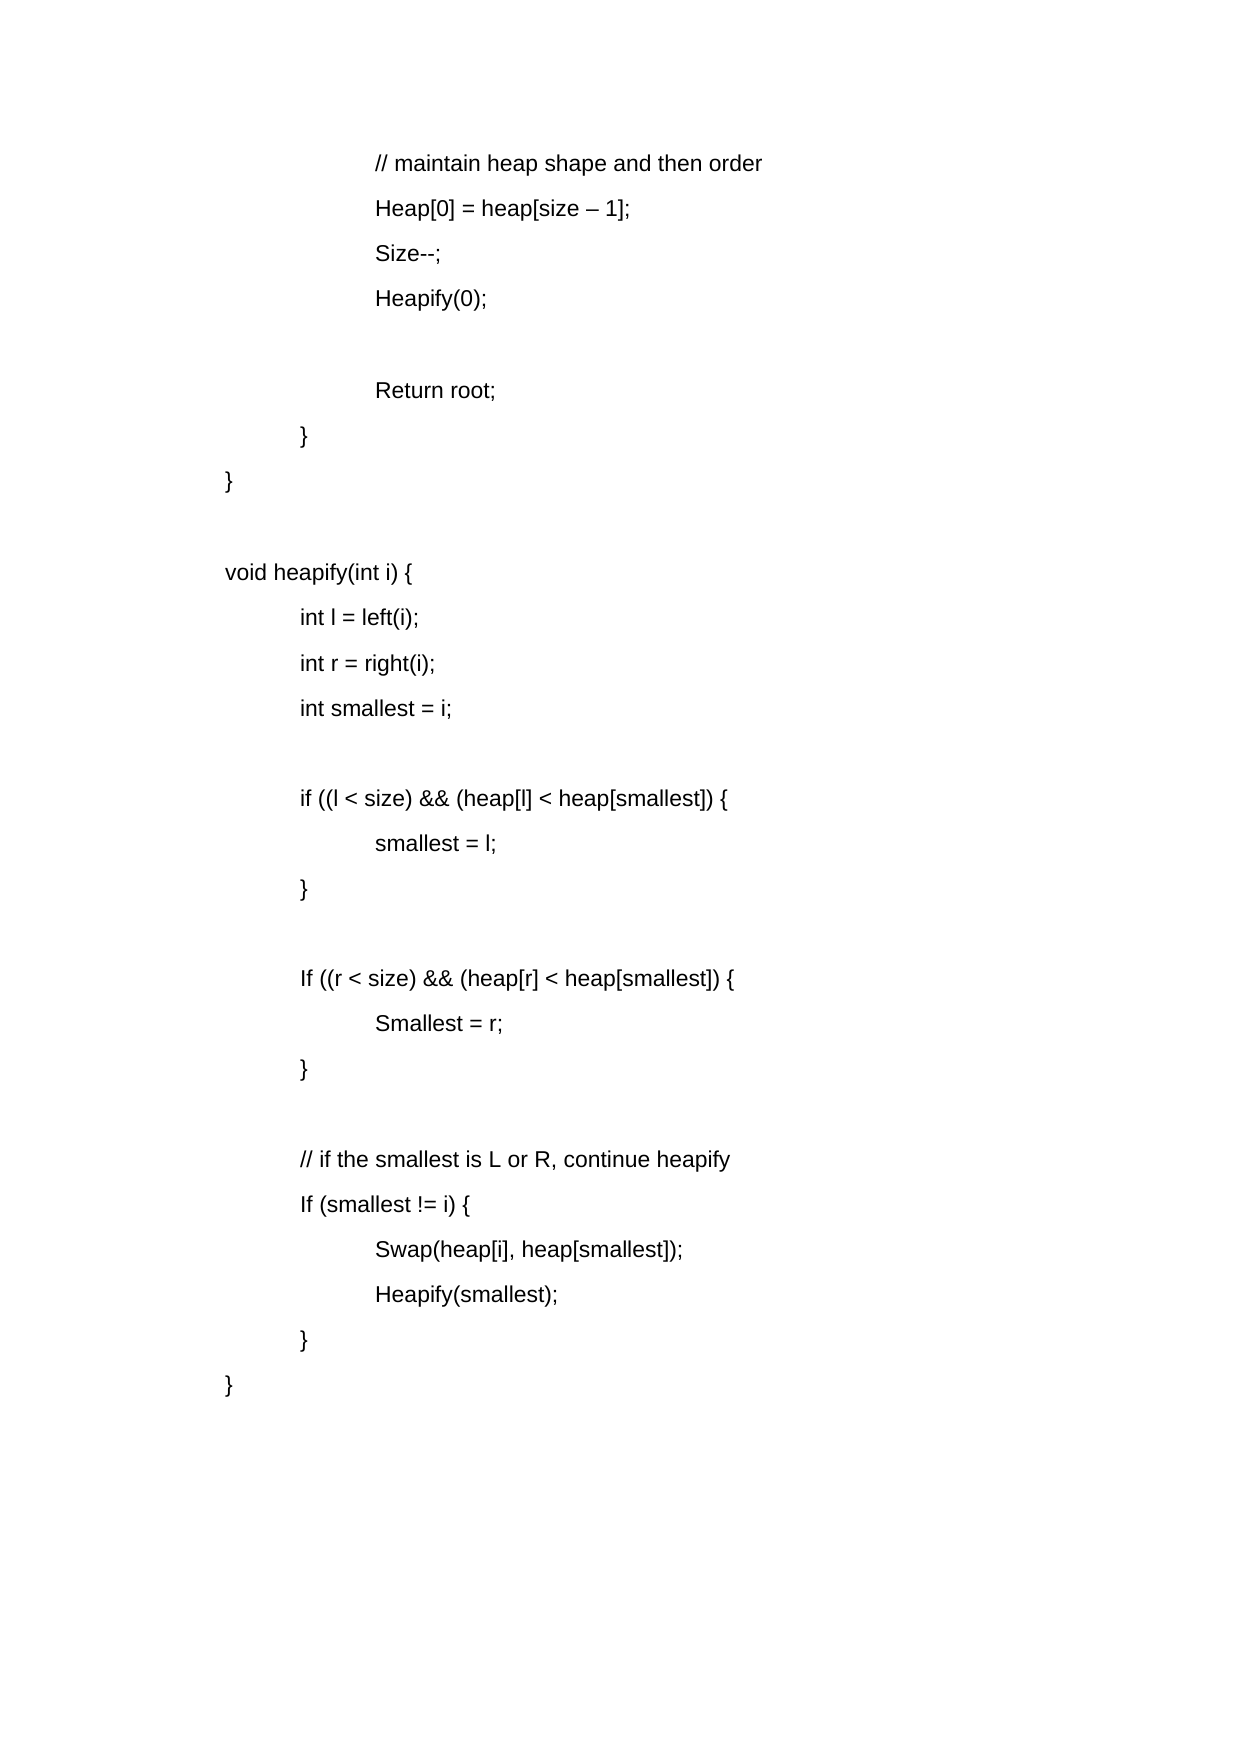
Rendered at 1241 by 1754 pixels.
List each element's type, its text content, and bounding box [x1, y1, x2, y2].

text void heapify(int i) { [150, 559, 1090, 586]
text Swap(heap[i], heap[smallest]); [225, 1236, 1090, 1262]
text } [225, 1055, 1090, 1082]
text Size--; [225, 240, 1090, 267]
text Return root; [225, 377, 1090, 403]
text int smallest = i; [150, 694, 1090, 721]
text } [225, 1326, 1090, 1352]
text } [150, 1371, 1090, 1397]
text } [150, 467, 1090, 494]
text Smallest = r; [225, 1010, 1090, 1037]
text If (smallest != i) { [225, 1191, 1090, 1217]
text // if the smallest is L or R, continue heapify [225, 1146, 1090, 1172]
text int r = right(i); [150, 649, 1090, 676]
text // maintain heap shape and then order [225, 150, 1090, 176]
text Heap[0] = heap[size – 1]; [225, 195, 1090, 221]
text } [225, 875, 1090, 901]
text Heapify(0); [225, 285, 1090, 312]
text int l = left(i); [150, 604, 1090, 631]
text } [225, 422, 1090, 449]
text If ((r < size) && (heap[r] < heap[smallest]) { [225, 965, 1090, 992]
text Heapify(smallest); [225, 1281, 1090, 1307]
text smallest = l; [150, 830, 1090, 856]
text if ((l < size) && (heap[l] < heap[smallest]) { [150, 785, 1090, 811]
